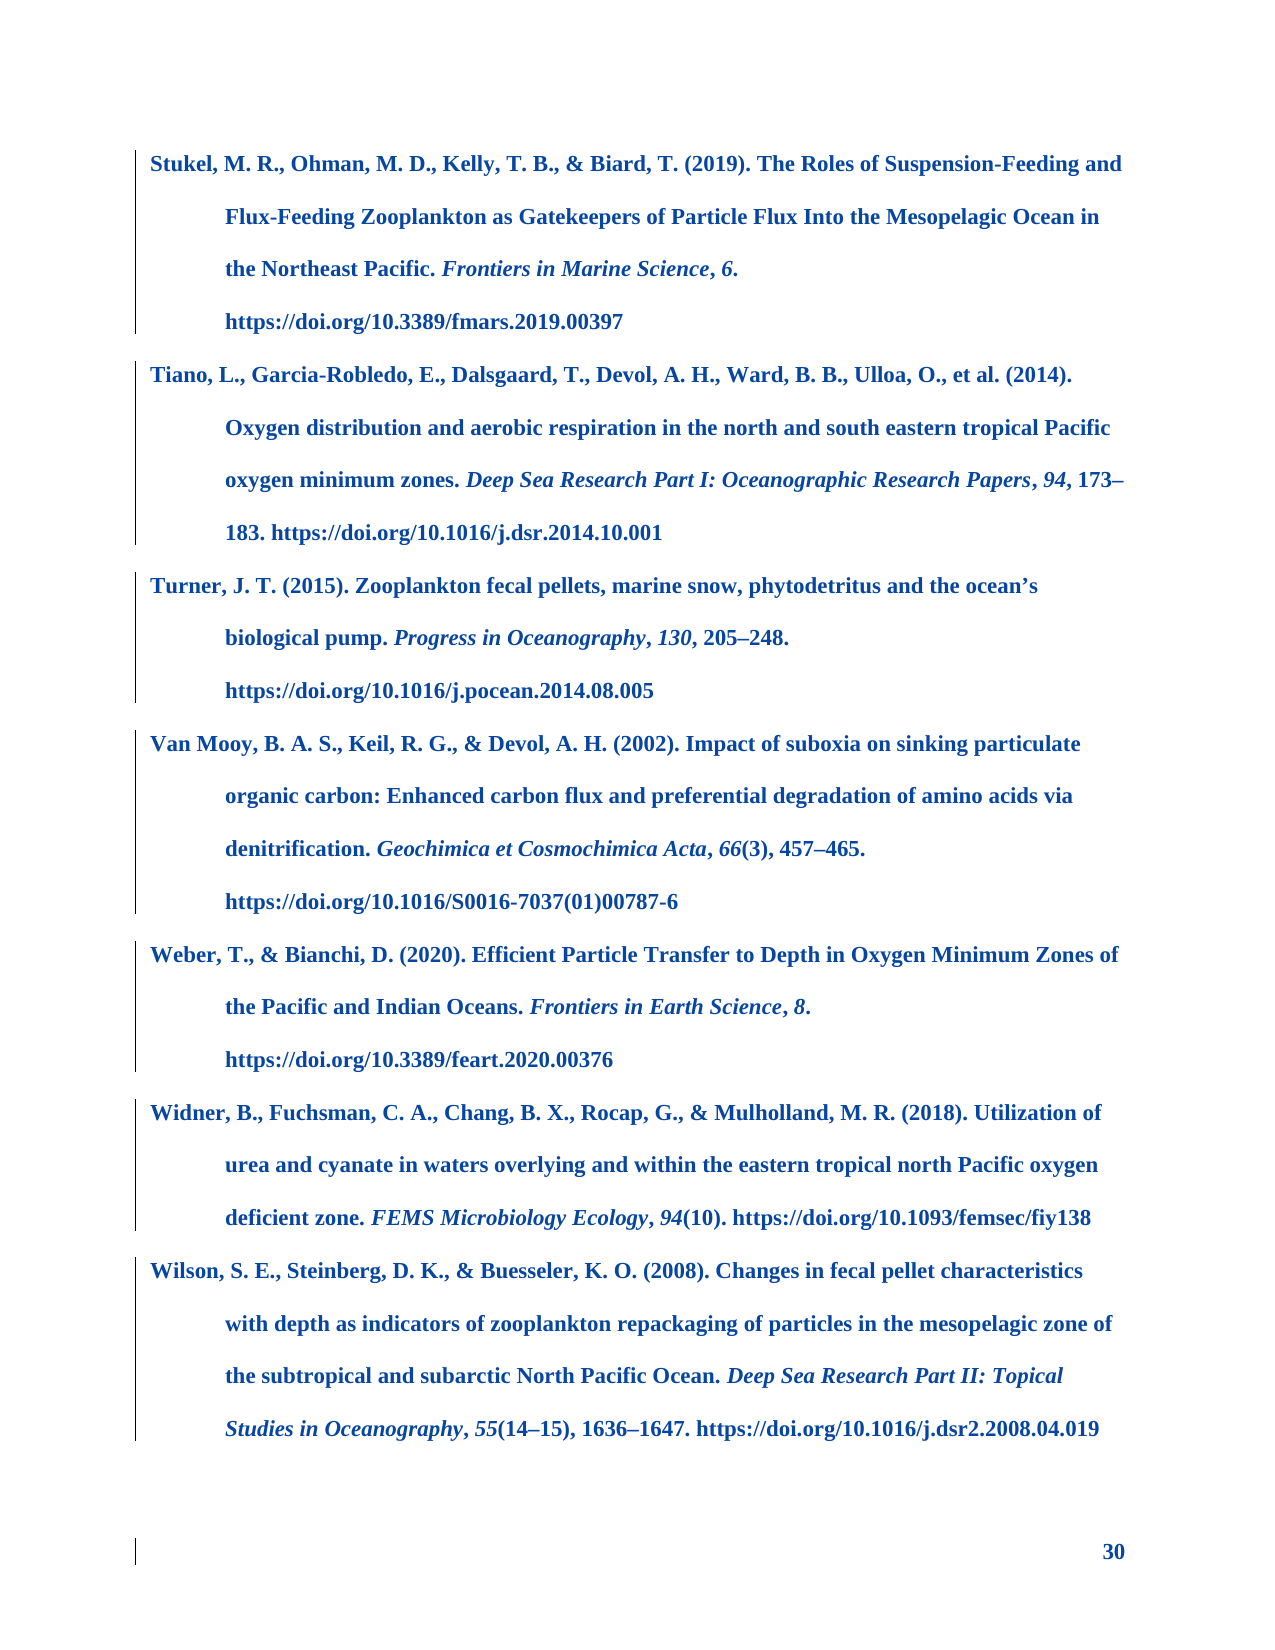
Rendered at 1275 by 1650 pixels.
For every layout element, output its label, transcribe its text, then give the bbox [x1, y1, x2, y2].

text Stukel, M. R., Ohman, M. D., Kelly, T. B., & Biard, T. (2019). The Roles of Suspension-Feeding and Flux-Feeding Zooplankton as Gatekeepers of Particle Flux Into the Mesopelagic Ocean in the Northeast Pacific. Frontiers in Marine Science, 6. https://doi.org/10.3389/fmars.2019.00397 [150, 150, 1125, 334]
text Van Mooy, B. A. S., Keil, R. G., & Devol, A. H. (2002). Impact of suboxia on sinking particulate organic carbon: Enhanced carbon flux and preferential degradation of amino acids via denitrification. Geochimica et Cosmochimica Acta, 66(3), 457–465. https://doi.org/10.1016/S0016-7037(01)00787-6 [150, 730, 1125, 914]
text Widner, B., Fuchsman, C. A., Chang, B. X., Rocap, G., & Mulholland, M. R. (2018). Utilization of urea and cyanate in waters overlying and within the eastern tropical north Pacific oxygen deficient zone. FEMS Microbiology Ecology, 94(10). https://doi.org/10.1093/femsec/fiy138 [150, 1099, 1125, 1231]
text Wilson, S. E., Steinberg, D. K., & Buesseler, K. O. (2008). Changes in fecal pellet characteristics with depth as indicators of zooplankton repackaging of particles in the mesopelagic zone of the subtropical and subarctic North Pacific Ocean. Deep Sea Research Part II: Topical Studies in Oceanography, 55(14–15), 1636–1647. https://doi.org/10.1016/j.dsr2.2008.04.019 [150, 1257, 1125, 1441]
text Tiano, L., Garcia-Robledo, E., Dalsgaard, T., Devol, A. H., Ward, B. B., Ulloa, O., et al. (2014). Oxygen distribution and aerobic respiration in the north and south eastern tropical Pacific oxygen minimum zones. Deep Sea Research Part I: Oceanographic Research Papers, 94, 173–183. https://doi.org/10.1016/j.dsr.2014.10.001 [150, 361, 1125, 545]
text Weber, T., & Bianchi, D. (2020). Efficient Particle Transfer to Depth in Oxygen Minimum Zones of the Pacific and Indian Oceans. Frontiers in Earth Science, 8. https://doi.org/10.3389/feart.2020.00376 [150, 941, 1125, 1072]
text Turner, J. T. (2015). Zooplankton fecal pellets, marine snow, phytodetritus and the ocean’s biological pump. Progress in Oceanography, 130, 205–248. https://doi.org/10.1016/j.pocean.2014.08.005 [150, 572, 1125, 703]
